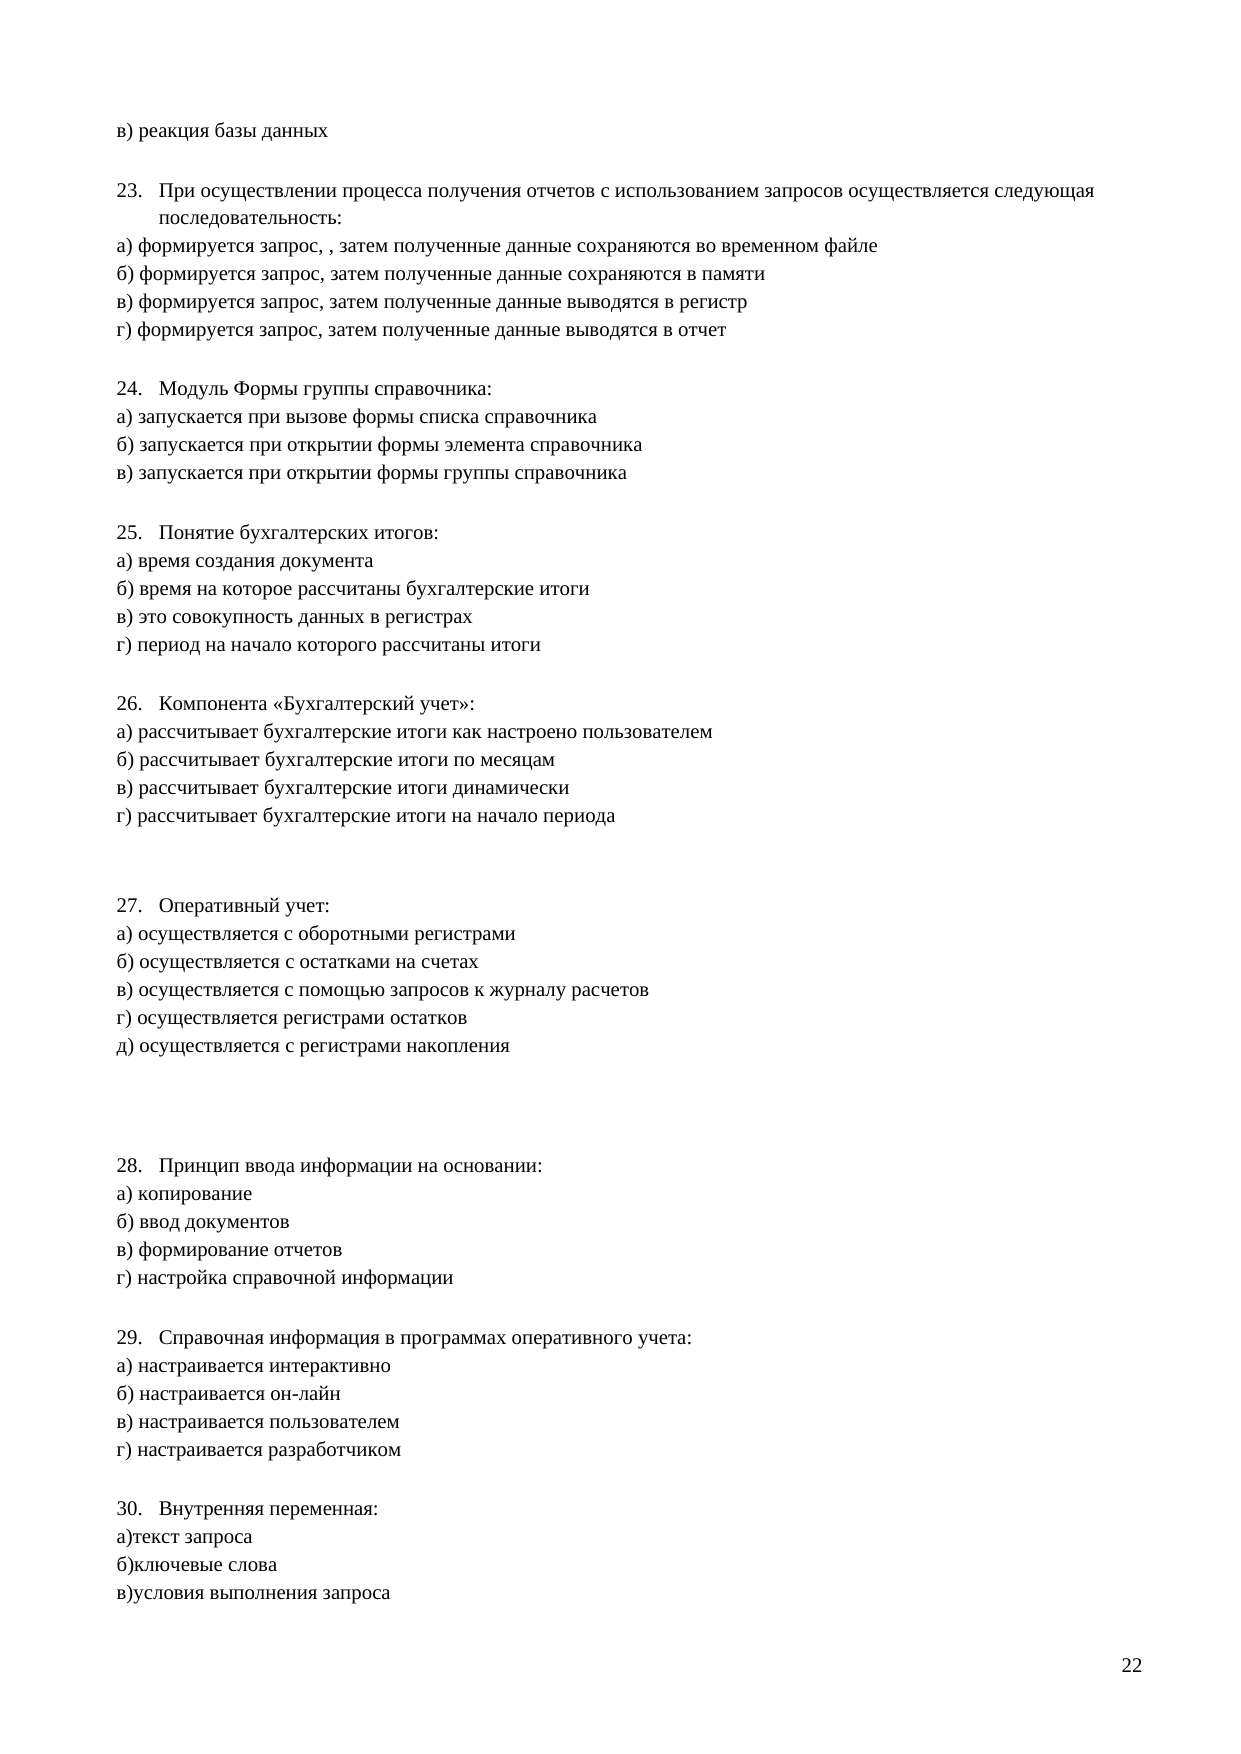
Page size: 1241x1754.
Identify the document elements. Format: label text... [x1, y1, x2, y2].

text а) копирование [116, 1181, 1137, 1205]
list Внутренняя переменная: [116, 1496, 1137, 1520]
text в)условия выполнения запроса [116, 1580, 1137, 1604]
text д) осуществляется с регистрами накопления [116, 1033, 1137, 1057]
list При осуществлении процесса получения отчетов с использованием запросов осуществляется следующая последовательность: [116, 178, 1137, 229]
text б) рассчитывает бухгалтерские итоги по месяцам [116, 747, 1137, 771]
list Компонента «Бухгалтерский учет»: [116, 691, 1137, 715]
list Принцип ввода информации на основании: [116, 1153, 1137, 1177]
text в) формируется запрос, затем полученные данные выводятся в регистр [116, 289, 1137, 313]
text б) осуществляется с остатками на счетах [116, 949, 1137, 973]
text б) запускается при открытии формы элемента справочника [116, 432, 1137, 456]
text а) рассчитывает бухгалтерские итоги как настроено пользователем [116, 719, 1137, 743]
text в) рассчитывает бухгалтерские итоги динамически [116, 775, 1137, 799]
list Модуль Формы группы справочника: [116, 376, 1137, 400]
text в) запускается при открытии формы группы справочника [116, 460, 1137, 484]
text б) формируется запрос, затем полученные данные сохраняются в памяти [116, 261, 1137, 285]
list Понятие бухгалтерских итогов: [116, 520, 1137, 544]
text а) осуществляется с оборотными регистрами [116, 921, 1137, 945]
text а)текст запроса [116, 1524, 1137, 1548]
text в) это совокупность данных в регистрах [116, 604, 1137, 628]
text б) настраивается он-лайн [116, 1381, 1137, 1405]
text б) время на которое рассчитаны бухгалтерские итоги [116, 576, 1137, 600]
list Оперативный учет: [116, 893, 1137, 917]
text б) ввод документов [116, 1209, 1137, 1233]
text а) время создания документа [116, 548, 1137, 572]
text а) формируется запрос, , затем полученные данные сохраняются во временном файле [116, 233, 1137, 257]
text г) настраивается разработчиком [116, 1436, 1137, 1461]
text б)ключевые слова [116, 1552, 1137, 1576]
text г) настройка справочной информации [116, 1265, 1137, 1289]
text г) рассчитывает бухгалтерские итоги на начало периода [116, 803, 1137, 827]
text г) осуществляется регистрами остатков [116, 1005, 1137, 1029]
text а) запускается при вызове формы списка справочника [116, 404, 1137, 428]
text в) настраивается пользователем [116, 1408, 1137, 1433]
text а) настраивается интерактивно [116, 1353, 1137, 1377]
text в) формирование отчетов [116, 1237, 1137, 1261]
text в) реакция базы данных [116, 118, 1137, 142]
text в) осуществляется с помощью запросов к журналу расчетов [116, 977, 1137, 1001]
list Справочная информация в программах оперативного учета: [116, 1325, 1137, 1349]
text г) период на начало которого рассчитаны итоги [116, 632, 1137, 656]
text г) формируется запрос, затем полученные данные выводятся в отчет [116, 317, 1137, 341]
